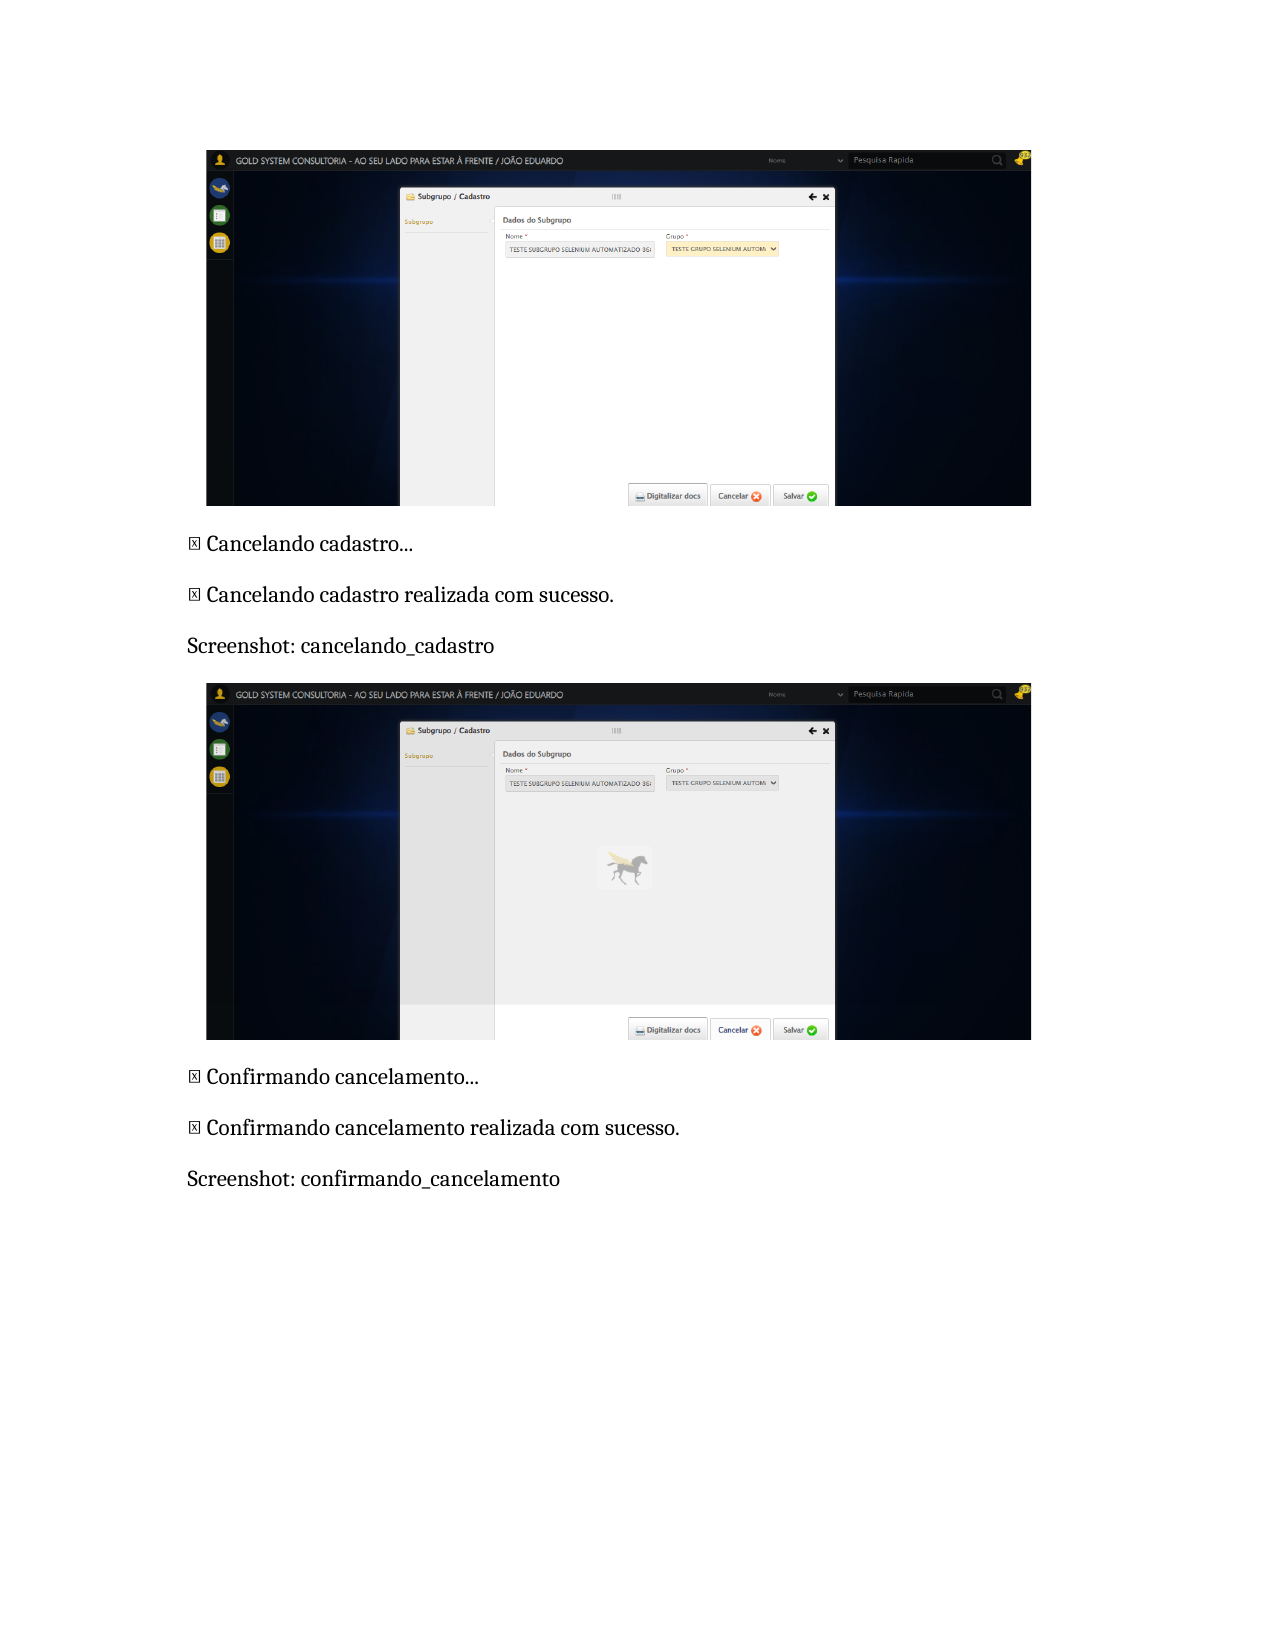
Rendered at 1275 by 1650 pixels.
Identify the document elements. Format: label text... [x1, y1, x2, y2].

text Screenshot: cancelando_cadastro [187, 632, 1087, 659]
text 🔄 Cancelando cadastro... [187, 530, 1087, 557]
text ✅ Confirmando cancelamento realizada com sucesso. [187, 1115, 1087, 1141]
text Screenshot: confirmando_cancelamento [187, 1166, 1087, 1192]
picture [206, 150, 1032, 506]
text ✅ Cancelando cadastro realizada com sucesso. [187, 581, 1087, 608]
picture [206, 683, 1032, 1040]
text 🔄 Confirmando cancelamento... [187, 1064, 1087, 1090]
